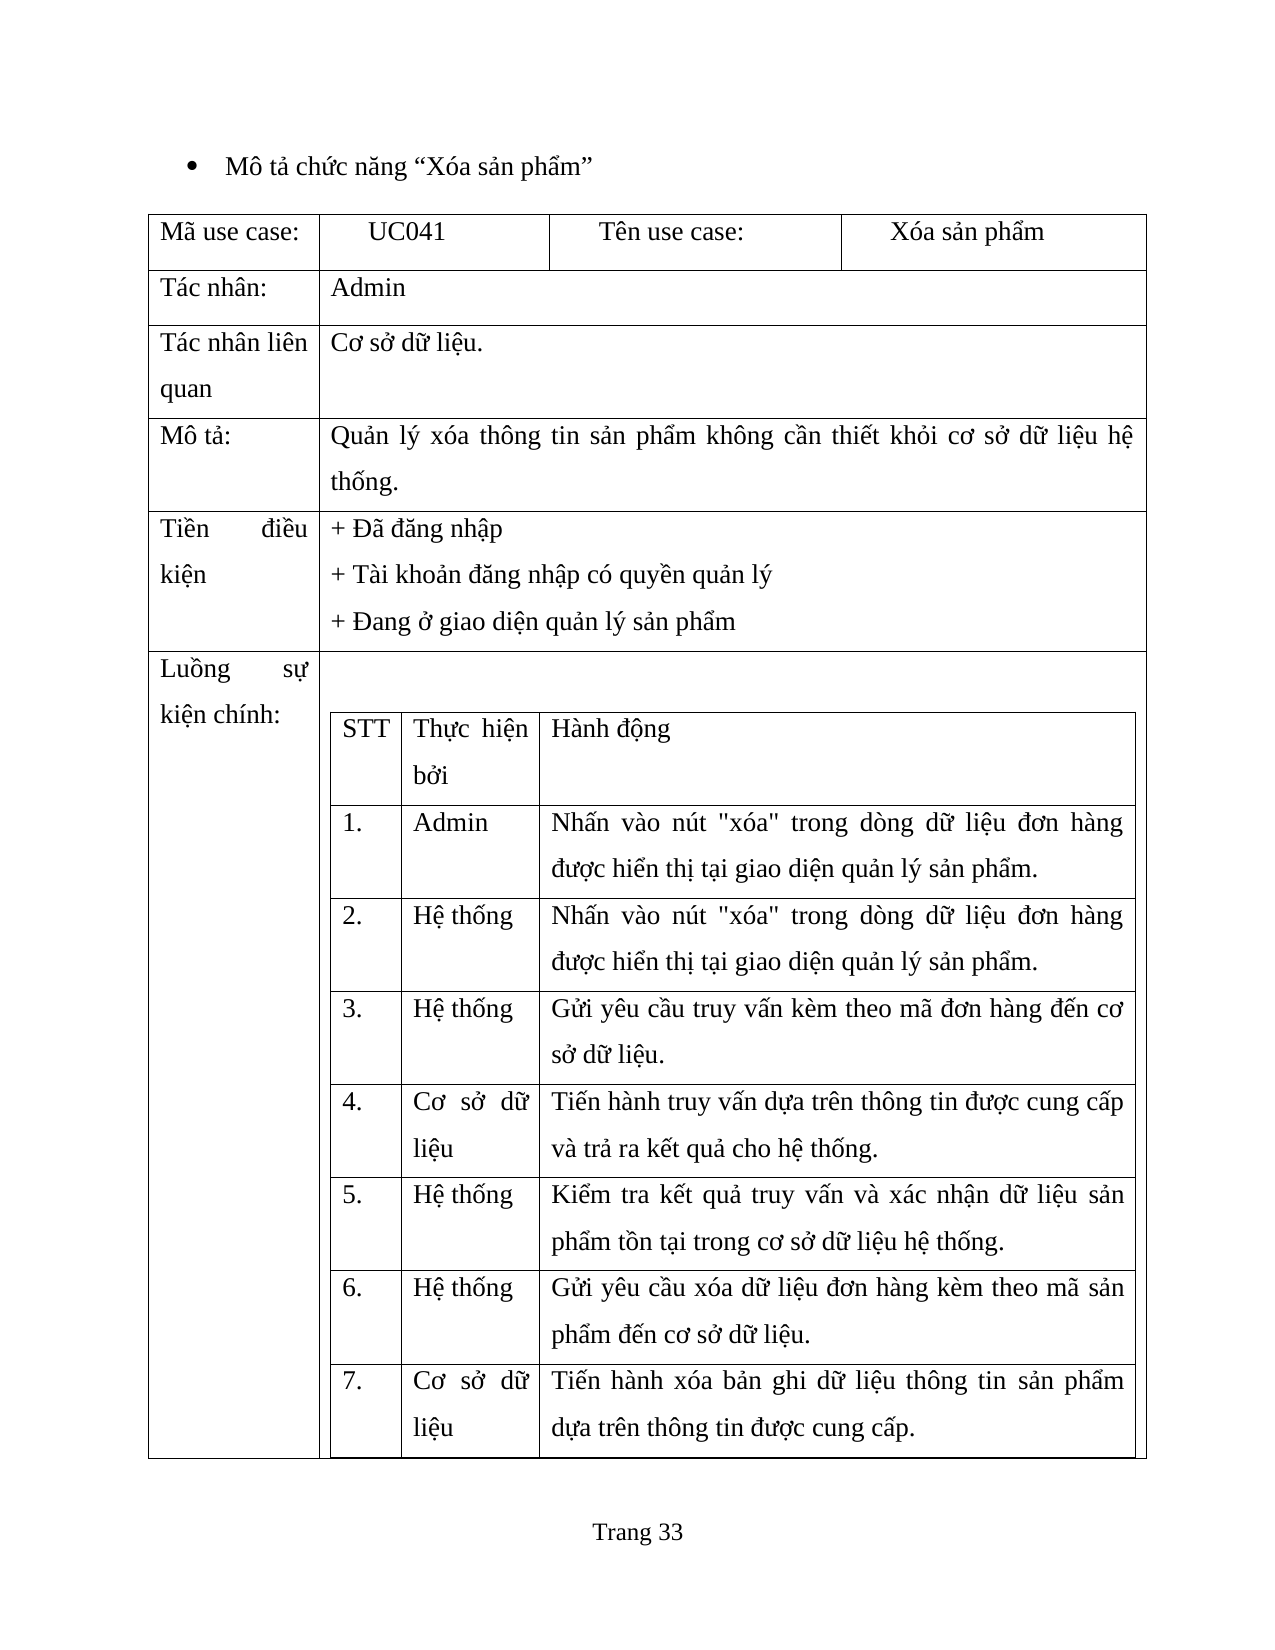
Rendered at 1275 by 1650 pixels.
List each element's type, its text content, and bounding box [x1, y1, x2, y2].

table_cell [320, 652, 1146, 1458]
table_cell Mô tả: [149, 419, 319, 511]
table_cell Tác nhân liên quan [149, 326, 319, 418]
table_cell + Đã đăng nhập + Tài khoản đăng nhập có quyền quản lý + Đang ở giao diện quản lý sản phẩm [320, 512, 1146, 651]
table_cell Tiền điều kiện [149, 512, 319, 651]
list Mô tả chức năng “Xóa sản phẩm” [187, 150, 1125, 181]
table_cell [149, 652, 319, 1458]
table_cell Cơ sở dữ liệu. [320, 326, 1146, 418]
table_header UC041 [320, 215, 549, 270]
table_header Tên use case: [550, 215, 841, 270]
table_cell Admin [320, 271, 1146, 325]
table_header Xóa sản phẩm [842, 215, 1146, 270]
table_cell Tác nhân: [149, 271, 319, 325]
table_header Mã use case: [149, 215, 319, 270]
table_cell Quản lý xóa thông tin sản phẩm không cần thiết khỏi cơ sở dữ liệu hệ thống. [320, 419, 1146, 511]
